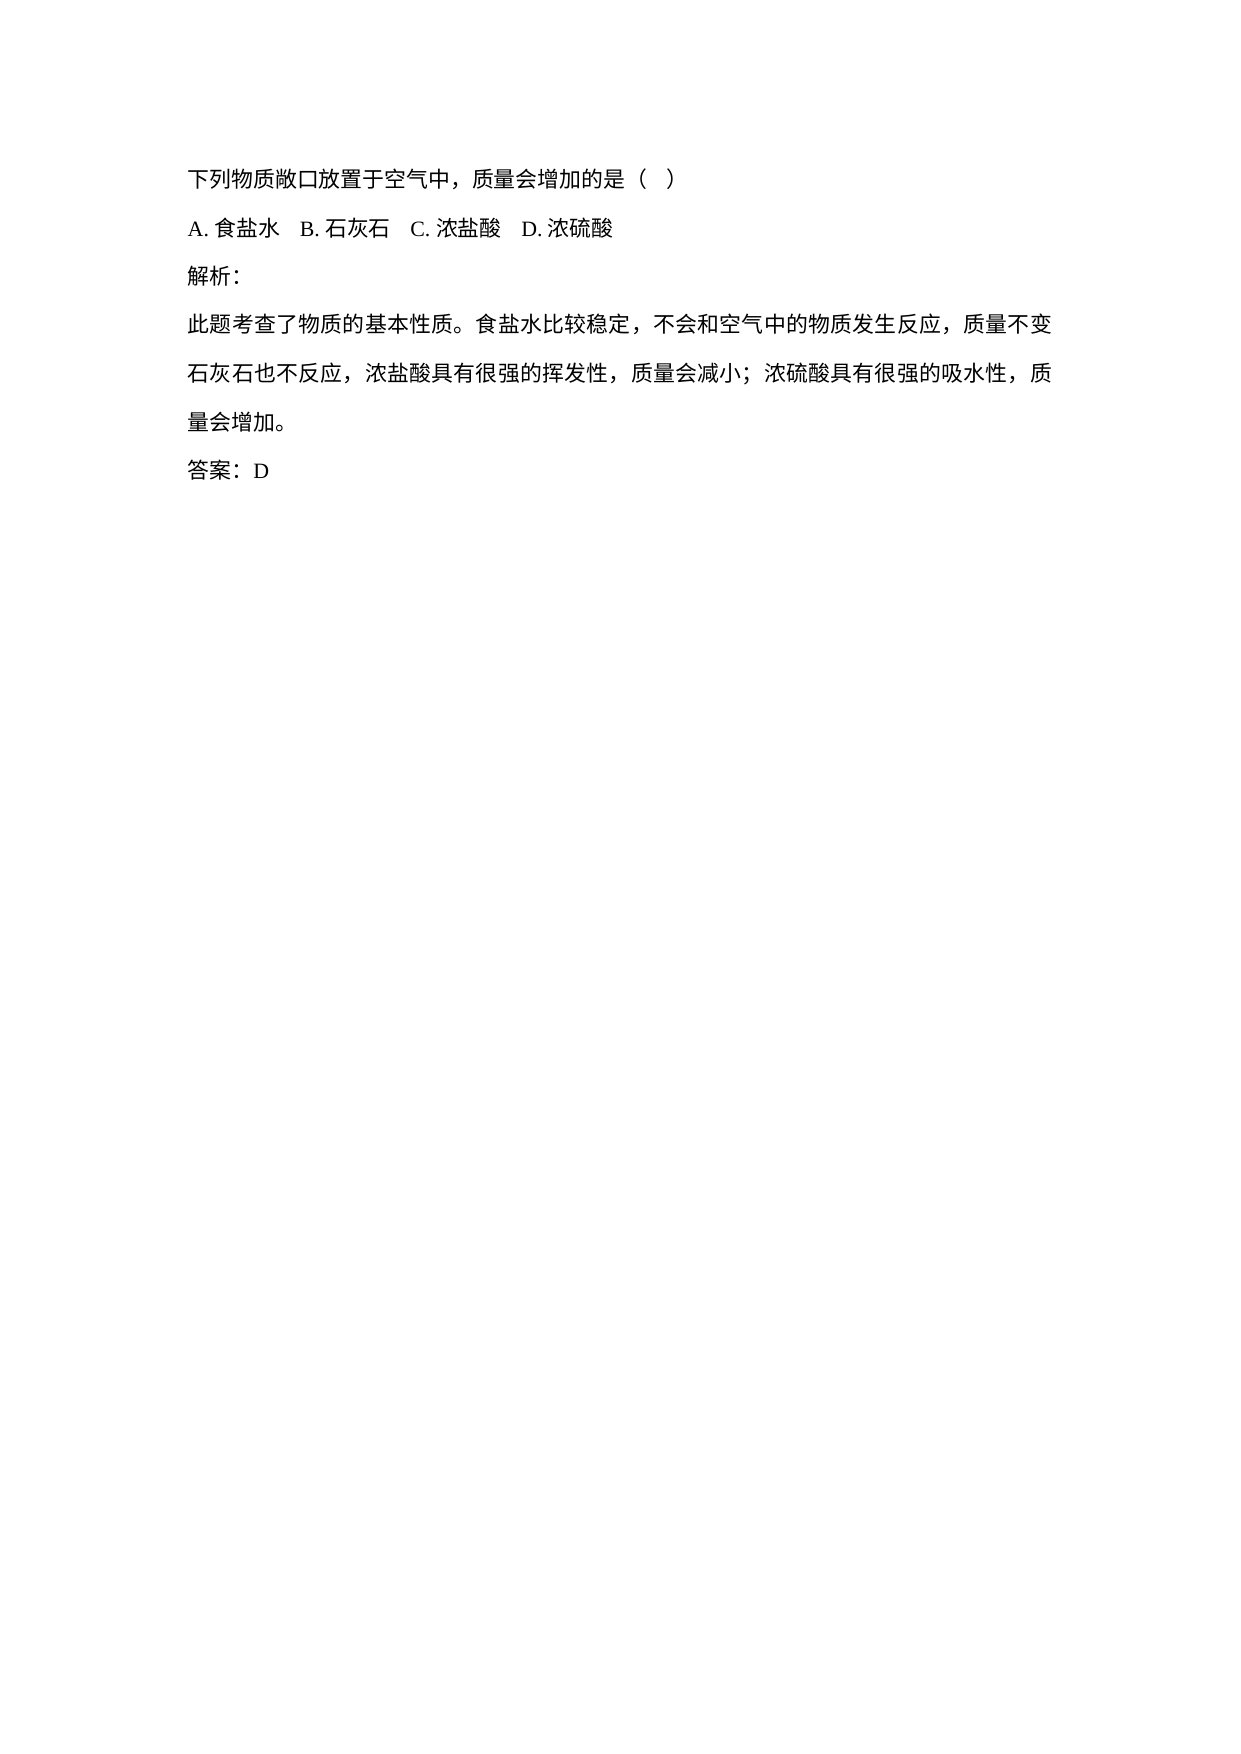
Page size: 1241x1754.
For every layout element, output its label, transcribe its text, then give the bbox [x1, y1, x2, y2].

text 下列物质敞口放置于空气中，质量会增加的是（ ） [187, 162, 1053, 194]
text 此题考查了物质的基本性质。食盐水比较稳定，不会和空气中的物质发生反应，质量不变；石灰石也不反应，浓盐酸具有很强的挥发性，质量会减小；浓硫酸具有很强的吸水性，质量会增加。 [187, 307, 1053, 437]
text A. 食盐水 B. 石灰石 C. 浓盐酸 D. 浓硫酸 [187, 210, 1053, 243]
text 答案：D [187, 453, 1053, 485]
text 解析： [187, 259, 1053, 291]
